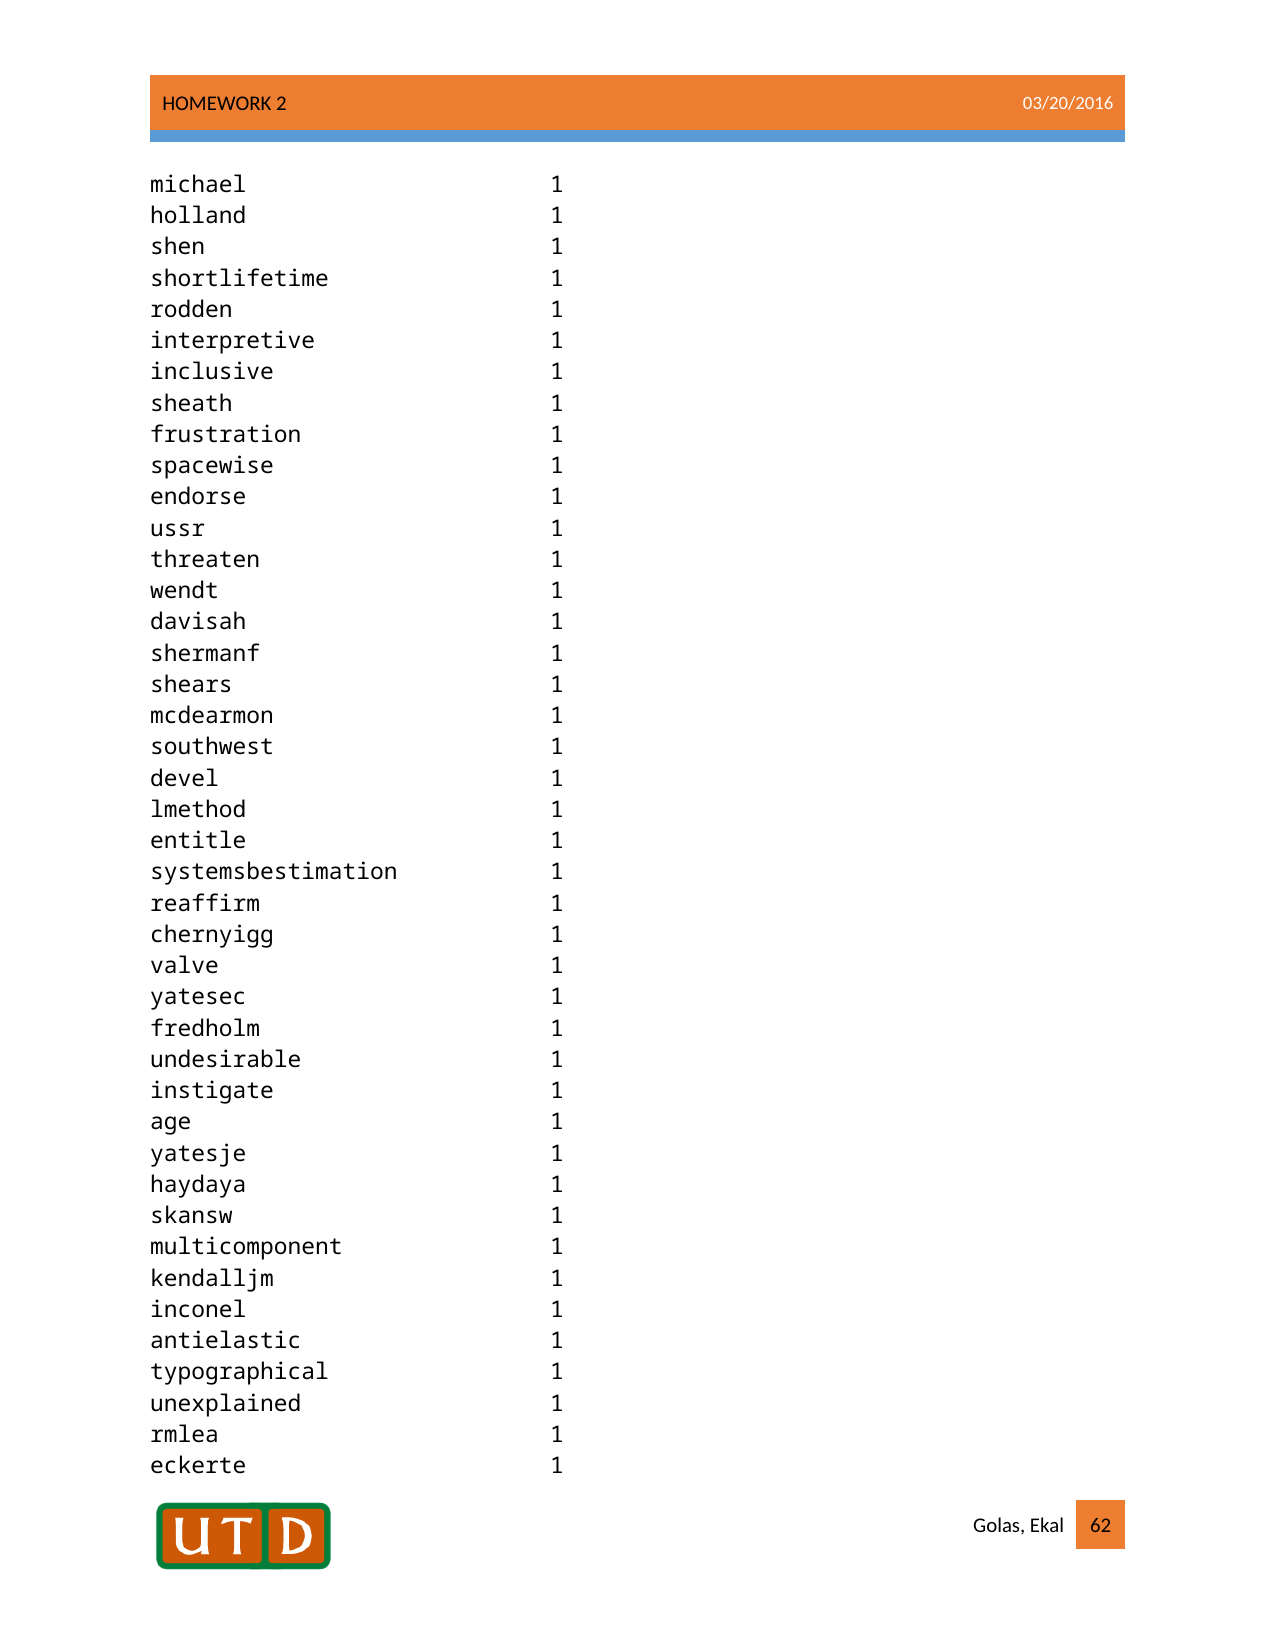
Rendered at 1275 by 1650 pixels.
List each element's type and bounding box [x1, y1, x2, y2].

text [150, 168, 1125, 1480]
picture [150, 1498, 336, 1574]
